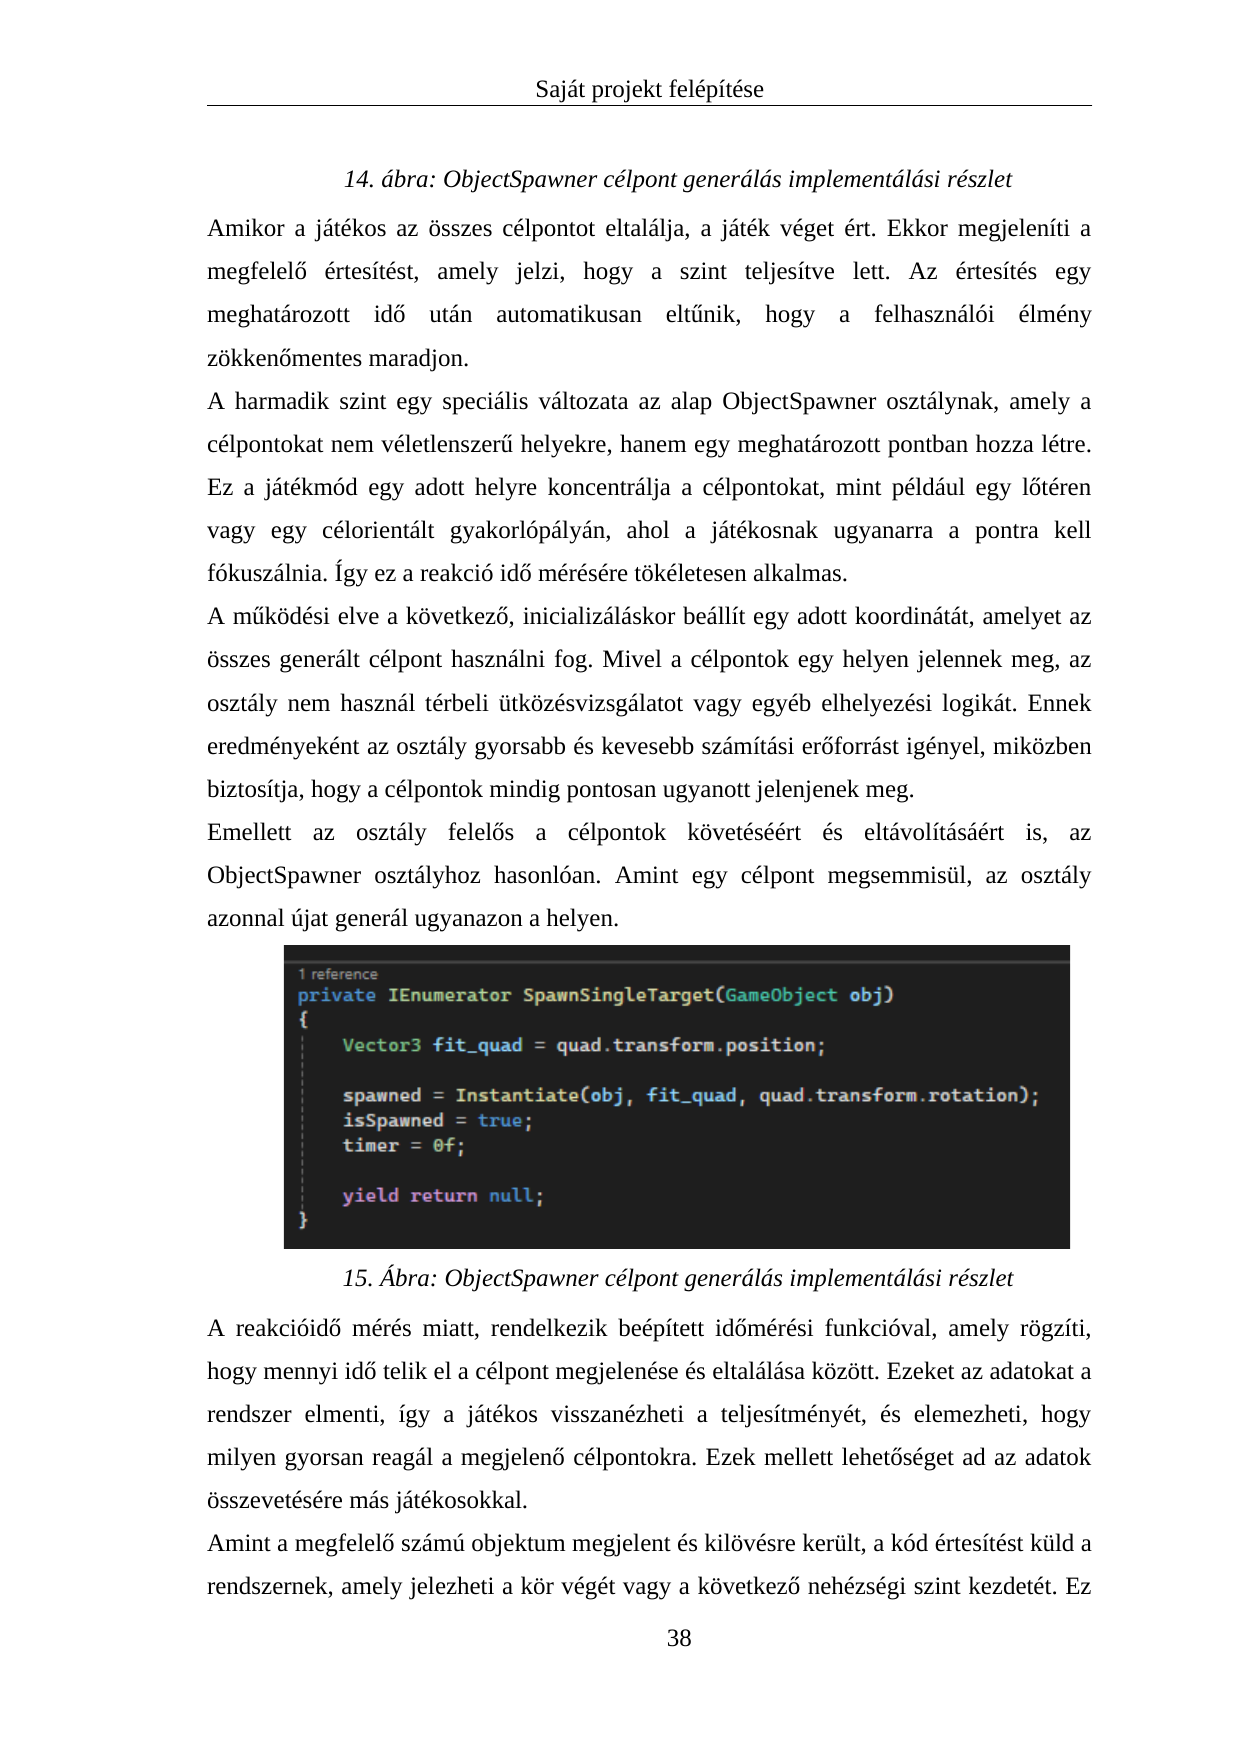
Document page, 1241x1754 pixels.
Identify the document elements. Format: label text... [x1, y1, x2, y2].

text Amikor a játékos az összes célpontot eltalálja, a játék véget ért. Ekkor megjeleníti a megfelelő értesítést, amely jelzi, hogy a szint teljesítve lett. Az értesítés egy meghatározott idő után automatikusan eltűnik, hogy a felhasználói élmény zökkenőmentes maradjon. [207, 213, 1092, 371]
picture [283, 945, 1071, 1249]
text A működési elve a következő, inicializáláskor beállít egy adott koordinátát, amelyet az összes generált célpont használni fog. Mivel a célpontok egy helyen jelennek meg, az osztály nem használ térbeli ütközésvizsgálatot vagy egyéb elhelyezési logikát. Ennek eredményeként az osztály gyorsabb és kevesebb számítási erőforrást igényel, miközben biztosítja, hogy a célpontok mindig pontosan ugyanott jelenjenek meg. [207, 601, 1092, 803]
text A reakcióidő mérés miatt, rendelkezik beépített időmérési funkcióval, amely rögzíti, hogy mennyi idő telik el a célpont megjelenése és eltalálása között. Ezeket az adatokat a rendszer elmenti, így a játékos visszanézheti a teljesítményét, és elemezheti, hogy milyen gyorsan reagál a megjelenő célpontokra. Ezek mellett lehetőséget ad az adatok összevetésére más játékosokkal. [207, 1313, 1092, 1514]
text Emellett az osztály felelős a célpontok követéséért és eltávolításáért is, az ObjectSpawner osztályhoz hasonlóan. Amint egy célpont megsemmisül, az osztály azonnal újat generál ugyanazon a helyen. [207, 817, 1092, 932]
text A harmadik szint egy speciális változata az alap ObjectSpawner osztálynak, amely a célpontokat nem véletlenszerű helyekre, hanem egy meghatározott pontban hozza létre. Ez a játékmód egy adott helyre koncentrálja a célpontokat, mint például egy lőtéren vagy egy célorientált gyakorlópályán, ahol a játékosnak ugyanarra a pontra kell fókuszálnia. Így ez a reakció idő mérésére tökéletesen alkalmas. [207, 386, 1092, 587]
text 14. ábra: ObjectSpawner célpont generálás implementálási részlet [207, 164, 1092, 192]
